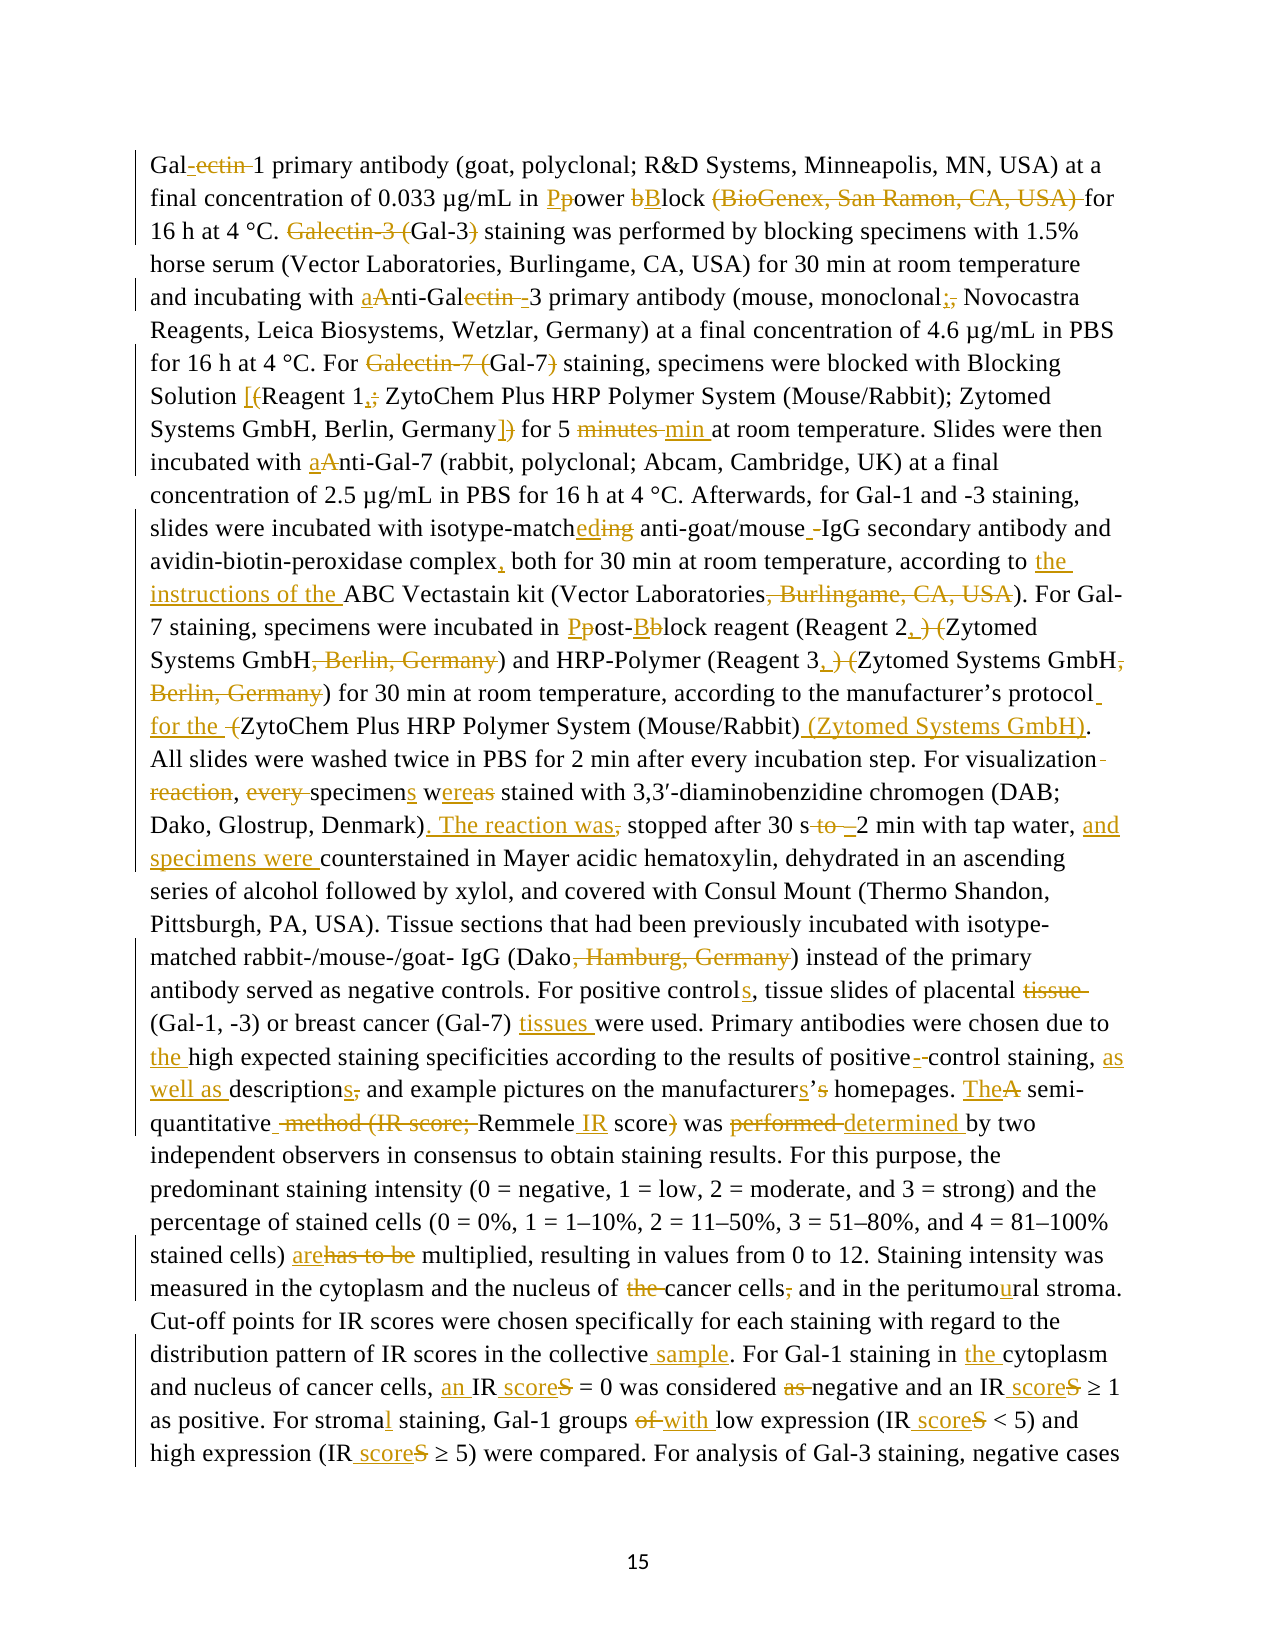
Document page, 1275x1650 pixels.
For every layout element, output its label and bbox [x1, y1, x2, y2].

text [150, 150, 1125, 1467]
